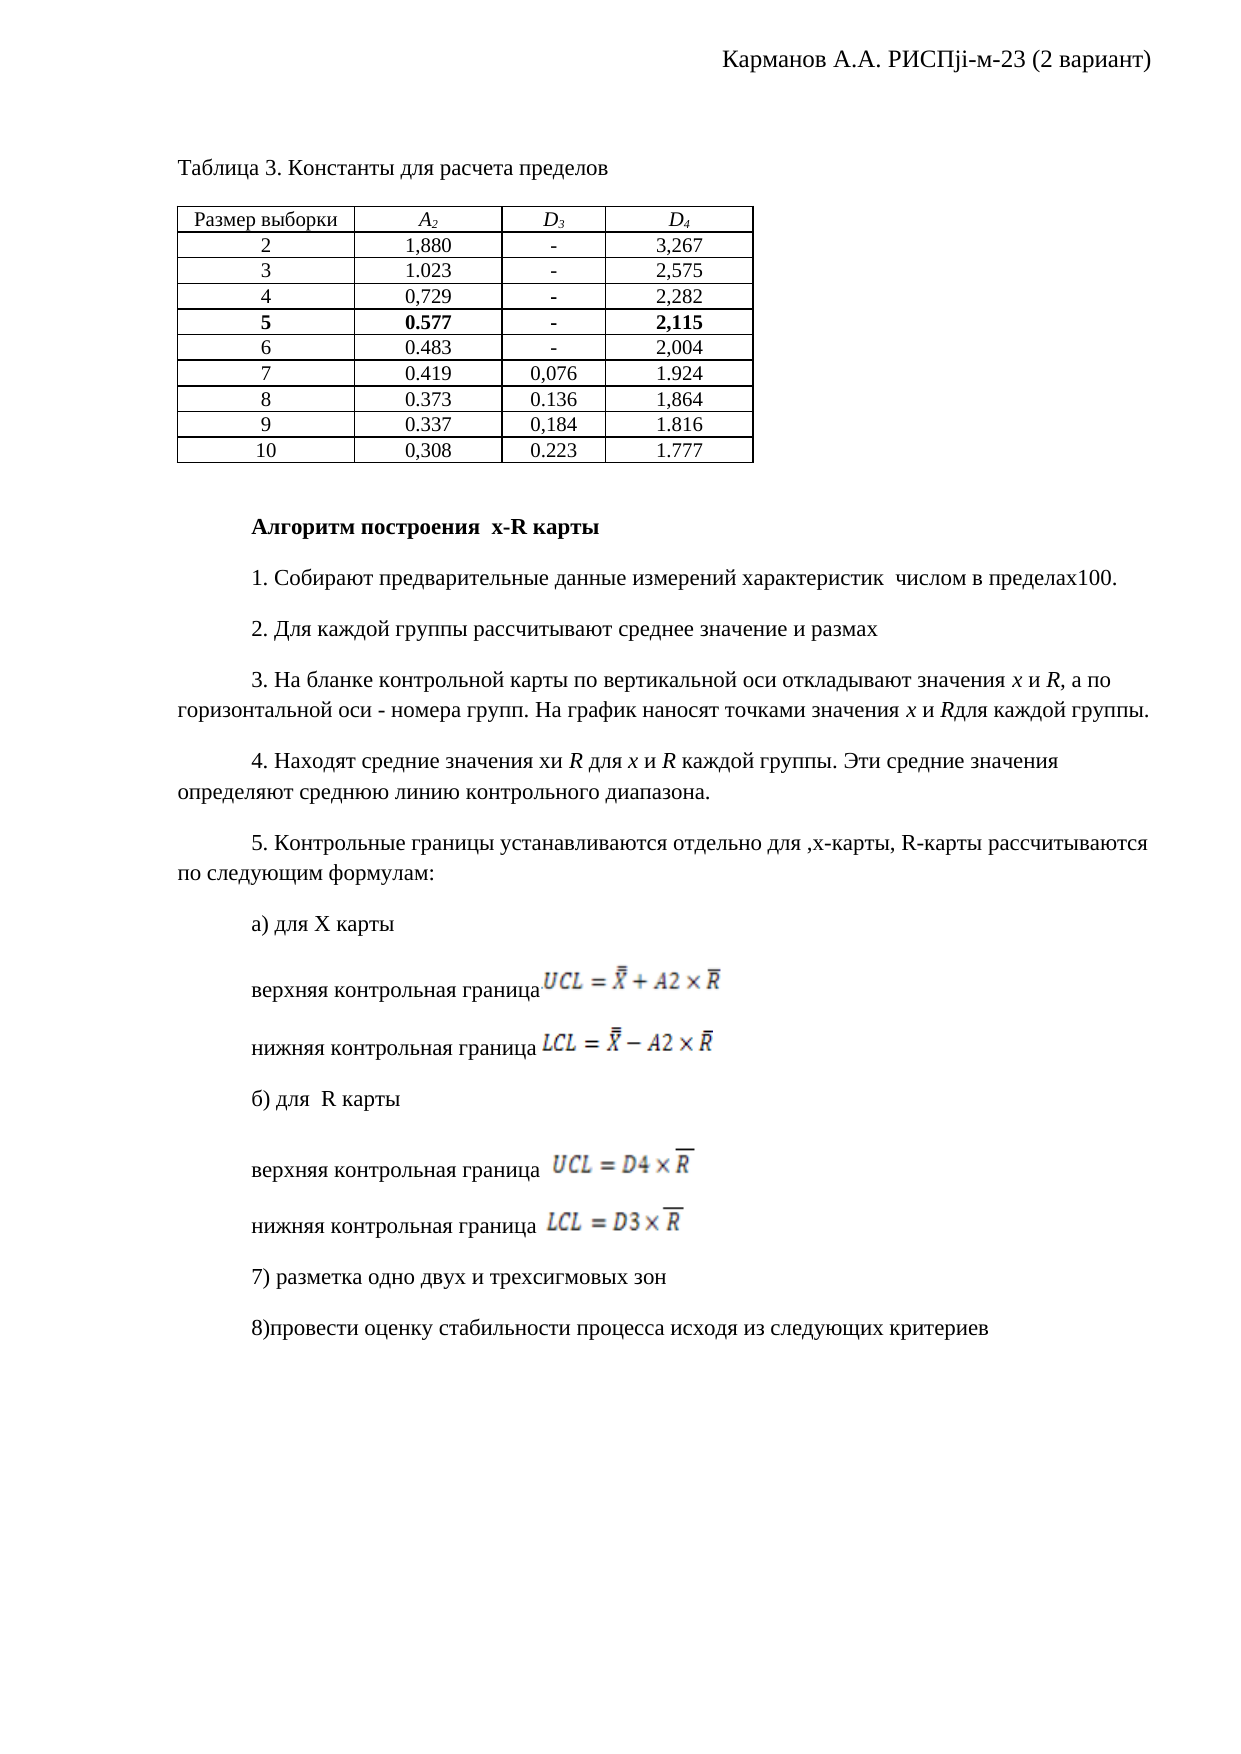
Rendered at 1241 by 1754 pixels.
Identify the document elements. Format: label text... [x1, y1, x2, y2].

table_cell 10 [178, 438, 354, 462]
text Алгоритм построения x-R карты [177, 513, 1152, 539]
table_cell 2,004 [606, 335, 752, 359]
table_cell 0,308 [355, 438, 501, 462]
table_cell 0.483 [355, 335, 501, 359]
table_cell 0.337 [355, 412, 501, 436]
table_cell 2 [178, 233, 354, 257]
text 2. Для каждой группы рассчитывают среднее значение и размах [177, 615, 1152, 642]
text нижняя контрольная граница [177, 1027, 1152, 1061]
picture [546, 1136, 701, 1178]
table_cell 1.924 [606, 361, 752, 385]
text 3. На бланке контрольной карты по вертикальной оси откладывают значения х и R, а по горизонтальной оси - номера групп. На график наносят точками значения х и Rдля каждой группы. [177, 666, 1152, 723]
table_cell 0.136 [503, 387, 605, 411]
picture [542, 1026, 713, 1056]
text 8)провести оценку стабильности процесса исходя из следующих критериев [177, 1314, 1152, 1341]
text Таблица 3. Константы для расчета пределов [177, 154, 1152, 181]
table_cell - [503, 284, 605, 308]
table_cell 2,575 [606, 258, 752, 282]
table_cell 0.419 [355, 361, 501, 385]
table_header D3 [503, 207, 605, 231]
table_cell 0,184 [503, 412, 605, 436]
picture [540, 961, 727, 997]
table_cell 5 [178, 310, 354, 334]
table_cell 0.373 [355, 387, 501, 411]
table_cell 9 [178, 412, 354, 436]
text верхняя контрольная граница [177, 961, 1152, 1002]
text а) для X карты [177, 910, 1152, 936]
table_cell - [503, 335, 605, 359]
table_cell - [503, 310, 605, 334]
table_cell 1,880 [355, 233, 501, 257]
table_cell 1.023 [355, 258, 501, 282]
text 5. Контрольные границы устанавливаются отдельно для ,х-карты, R-карты рассчитываются по следующим формулам: [177, 829, 1152, 885]
table_cell 2,282 [606, 284, 752, 308]
text 4. Находят средние значения хи R для х и R каждой группы. Эти средние значения определяют среднюю линию контрольного диапазона. [177, 747, 1152, 804]
picture [542, 1206, 687, 1234]
table_header Размер выборки [178, 207, 354, 231]
table_header D4 [606, 207, 752, 231]
table_cell 3,267 [606, 233, 752, 257]
table_cell 8 [178, 387, 354, 411]
table_cell 2,115 [606, 310, 752, 334]
table_cell 0.223 [503, 438, 605, 462]
table_cell 3 [178, 258, 354, 282]
table_cell - [503, 258, 605, 282]
table_cell 7 [178, 361, 354, 385]
table_cell 0.577 [355, 310, 501, 334]
text б) для R карты [177, 1086, 1152, 1112]
text 1. Собирают предварительные данные измерений характеристик числом в пределах100. [177, 564, 1152, 591]
text верхняя контрольная граница [177, 1137, 1152, 1182]
text нижняя контрольная граница [177, 1207, 1152, 1238]
table_cell 1.816 [606, 412, 752, 436]
table_cell 0,729 [355, 284, 501, 308]
text 7) разметка одно двух и трехсигмовых зон [177, 1263, 1152, 1289]
table_cell 4 [178, 284, 354, 308]
table_cell 0,076 [503, 361, 605, 385]
table_cell 1,864 [606, 387, 752, 411]
table_cell - [503, 233, 605, 257]
table_cell 1.777 [606, 438, 752, 462]
table_header А2 [355, 207, 501, 231]
table_cell 6 [178, 335, 354, 359]
